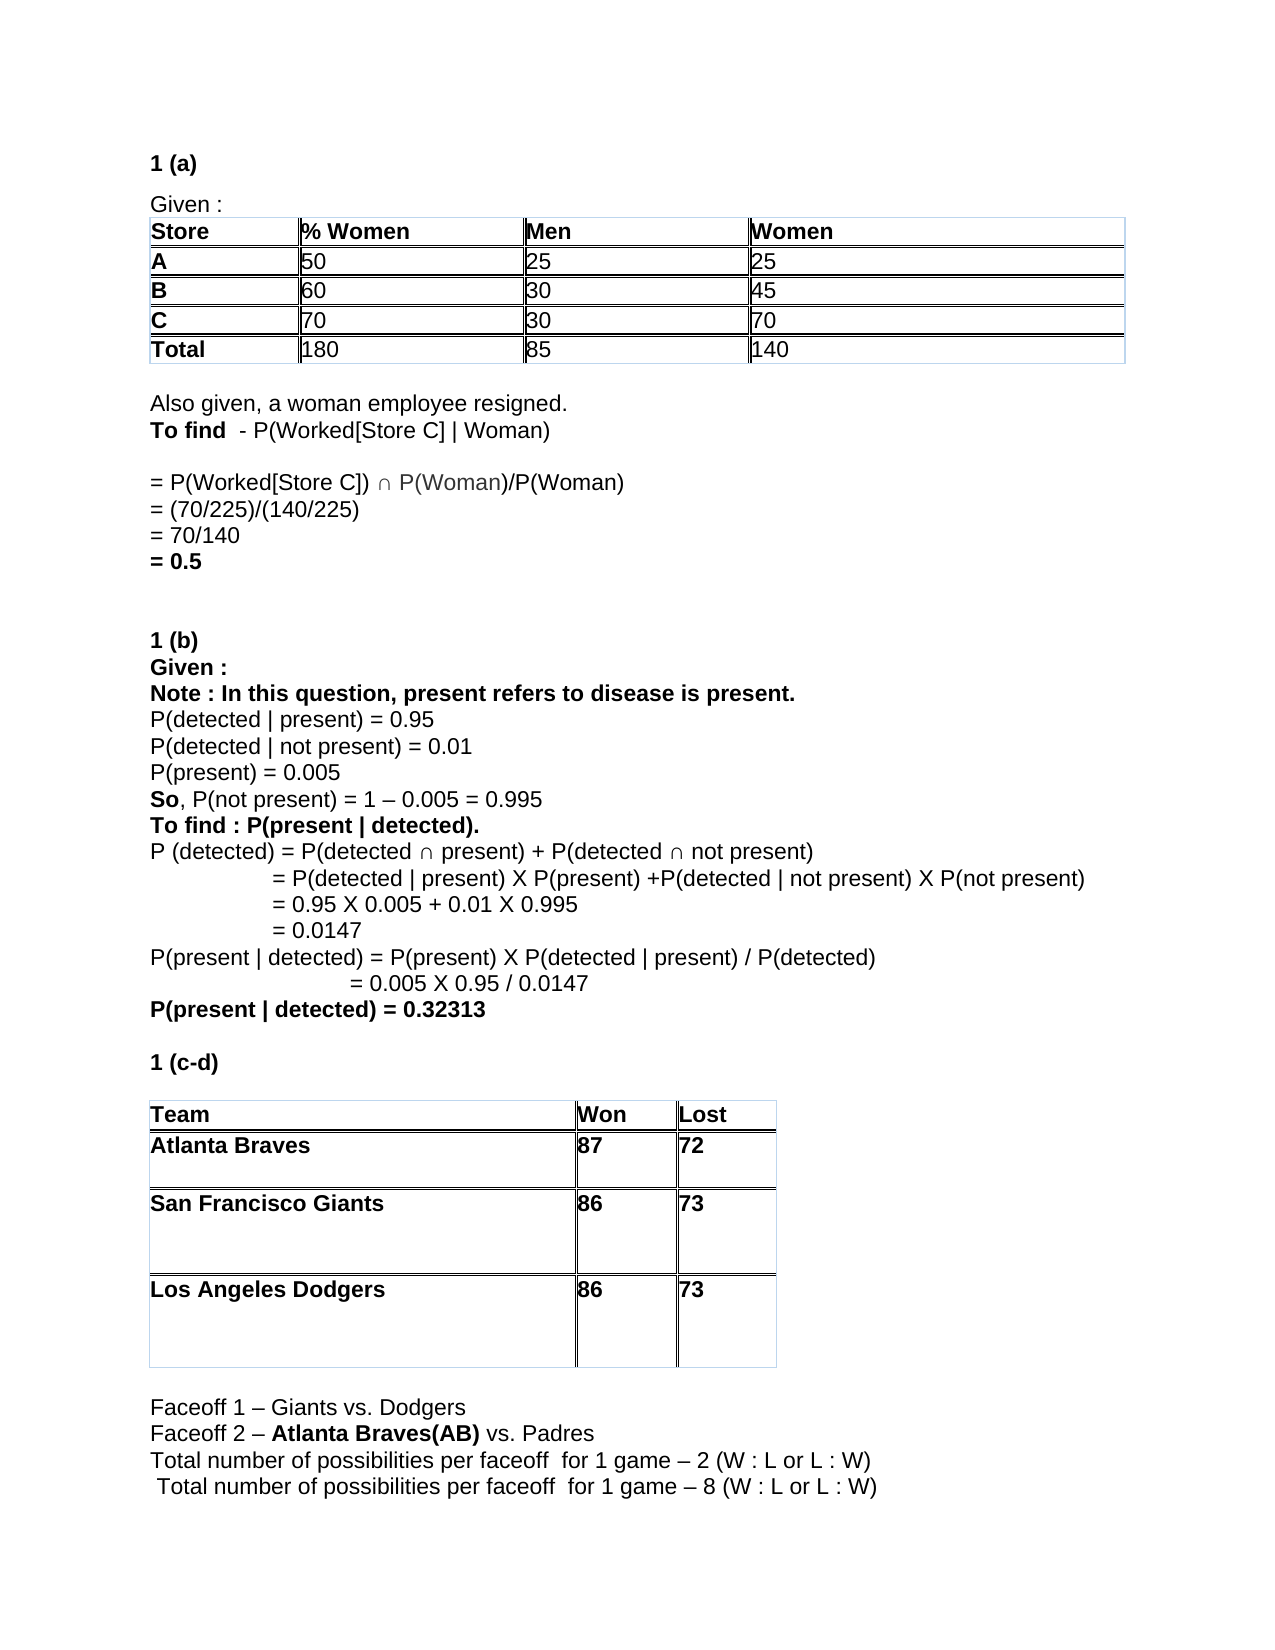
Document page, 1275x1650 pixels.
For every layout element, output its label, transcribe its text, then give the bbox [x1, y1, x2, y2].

text So, P(not present) = 1 – 0.005 = 0.995 [150, 786, 1125, 812]
table_cell 60 [302, 278, 523, 304]
text = 70/140 [150, 522, 1125, 548]
table_cell Los Angeles Dodgers [150, 1276, 575, 1367]
text 1 (c-d) [150, 1049, 1125, 1075]
text = 0.0147 [215, 917, 1125, 944]
table_header Men [527, 218, 748, 244]
text = 0.5 [150, 548, 1125, 575]
table_cell 180 [302, 337, 523, 363]
text = 0.005 X 0.95 / 0.0147 [280, 970, 1125, 996]
table_cell 86 [578, 1276, 676, 1367]
text = P(Worked[Store C]) ∩ P(Woman)/P(Woman) [150, 469, 1125, 496]
text P(detected | present) = 0.95 [150, 706, 1125, 733]
text = P(detected | present) X P(present) +P(detected | not present) X P(not present) [215, 864, 1125, 891]
table_cell Total [151, 337, 298, 363]
table_cell 45 [752, 278, 1124, 304]
text = (70/225)/(140/225) [150, 496, 1125, 522]
table_cell 140 [752, 337, 1124, 363]
table_cell Atlanta Braves [150, 1133, 575, 1186]
table_header Women [752, 218, 1124, 244]
text P(detected | not present) = 0.01 [150, 733, 1125, 759]
text To find - P(Worked[Store C] | Woman) [150, 417, 1125, 443]
text Faceoff 1 – Giants vs. Dodgers [150, 1394, 1125, 1420]
text 1 (b) [150, 627, 1125, 654]
text P(present | detected) = P(present) X P(detected | present) / P(detected) [150, 944, 1125, 970]
table_cell 30 [527, 307, 748, 333]
text Given : [150, 191, 1125, 217]
text P (detected) = P(detected ∩ present) + P(detected ∩ not present) [150, 838, 1125, 864]
text P(present | detected) = 0.32313 [150, 996, 1125, 1023]
table_cell 85 [527, 337, 748, 363]
table_header % Women [302, 218, 523, 244]
text 1 (a) [150, 150, 1125, 176]
table_cell 70 [752, 307, 1124, 333]
table_cell 25 [752, 248, 1124, 274]
table_header Team [150, 1101, 575, 1129]
table_cell C [151, 307, 298, 333]
text P(present) = 0.005 [150, 759, 1125, 786]
table_cell 50 [302, 248, 523, 274]
table_cell 73 [679, 1190, 776, 1273]
table_cell 30 [527, 278, 748, 304]
table_header Won [578, 1101, 676, 1129]
table_cell 72 [679, 1133, 776, 1186]
table_header Store [151, 218, 298, 244]
table_header Lost [679, 1101, 776, 1129]
table_cell B [151, 278, 298, 304]
table_cell 70 [302, 307, 523, 333]
text Also given, a woman employee resigned. [150, 390, 1125, 417]
text Total number of possibilities per faceoff for 1 game – 8 (W : L or L : W) [150, 1473, 1125, 1499]
table_cell A [151, 248, 298, 274]
table_cell San Francisco Giants [150, 1190, 575, 1273]
table_cell 86 [578, 1190, 676, 1273]
text = 0.95 X 0.005 + 0.01 X 0.995 [215, 891, 1125, 917]
table_cell 73 [679, 1276, 776, 1367]
text Note : In this question, present refers to disease is present. [150, 680, 1125, 706]
table_cell 25 [527, 248, 748, 274]
text To find : P(present | detected). [150, 812, 1125, 838]
text Total number of possibilities per faceoff for 1 game – 2 (W : L or L : W) [150, 1447, 1125, 1473]
text Given : [150, 654, 1125, 680]
table_cell 87 [578, 1133, 676, 1186]
text Faceoff 2 – Atlanta Braves(AB) vs. Padres [150, 1420, 1125, 1447]
